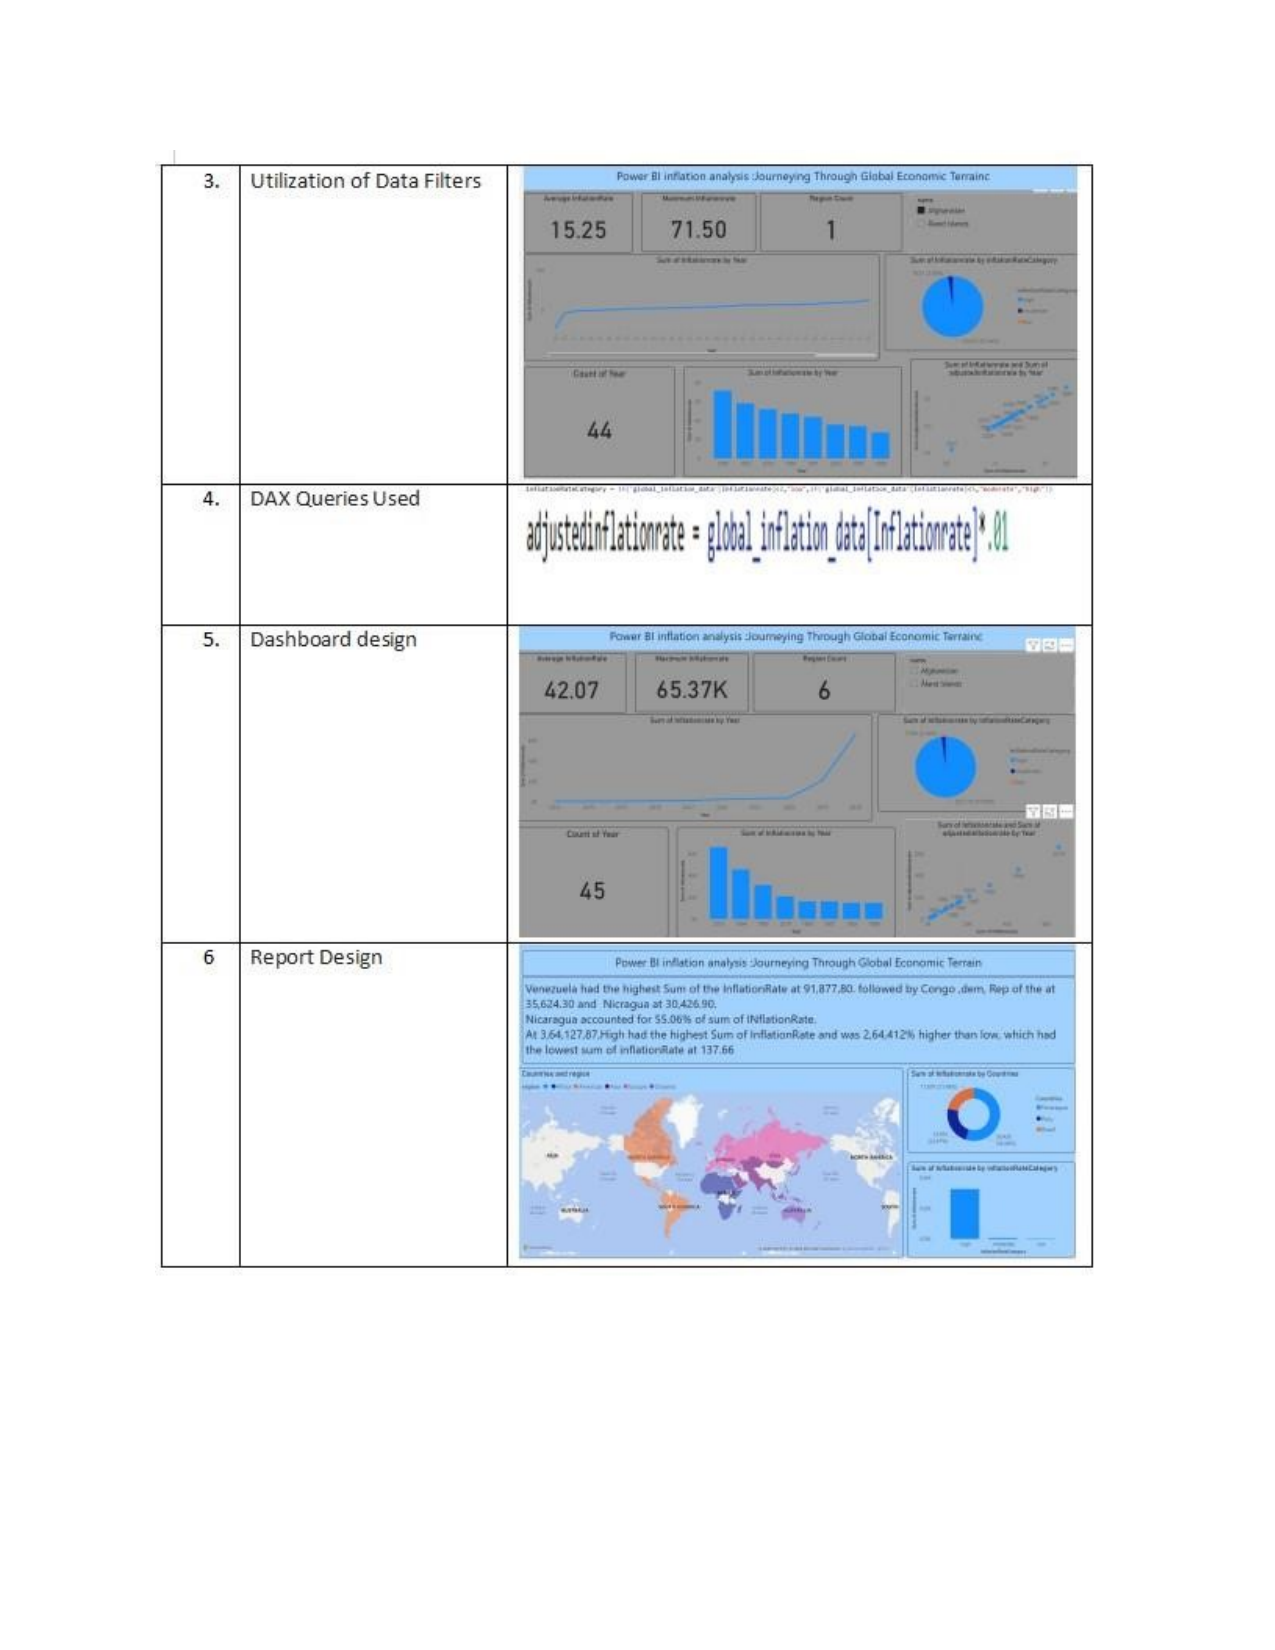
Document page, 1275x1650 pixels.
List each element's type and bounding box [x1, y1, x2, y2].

picture [155, 150, 1098, 1282]
